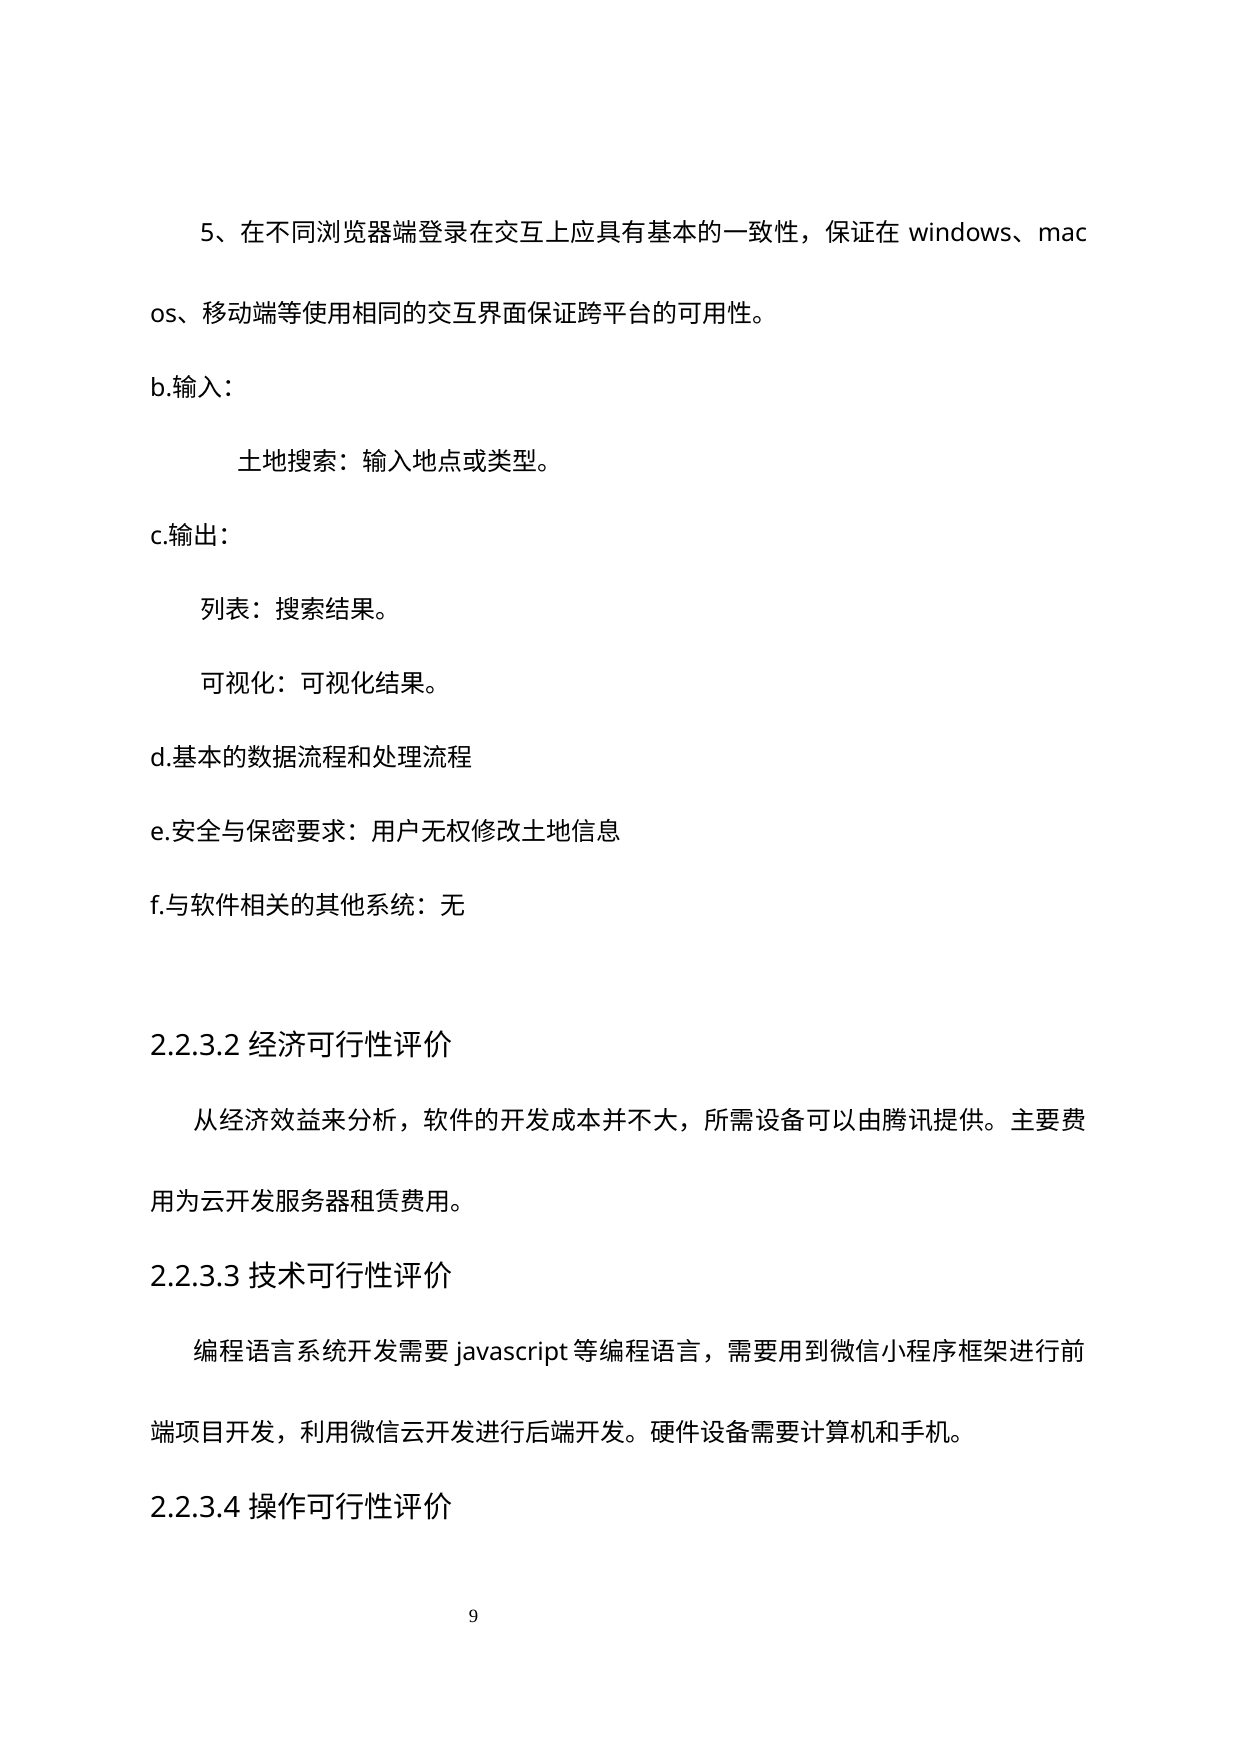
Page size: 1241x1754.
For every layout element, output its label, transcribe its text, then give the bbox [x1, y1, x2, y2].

text 土地搜索：输入地点或类型。 [150, 427, 1087, 492]
text 编程语言系统开发需要javascript等编程语言，需要用到微信小程序框架进行前端项目开发，利用微信云开发进行后端开发。硬件设备需要计算机和手机。 [150, 1317, 1087, 1463]
text 2.2.3.2 经济可行性评价 [150, 1011, 1087, 1076]
text 2.2.3.3 技术可行性评价 [150, 1241, 1087, 1306]
text f.与软件相关的其他系统：无 [150, 871, 1087, 936]
text b.输入： [150, 353, 1087, 418]
text 2.2.3.4 操作可行性评价 [150, 1472, 1087, 1537]
text 可视化：可视化结果。 [150, 649, 1087, 714]
text 列表：搜索结果。 [150, 575, 1087, 640]
text e.安全与保密要求：用户无权修改土地信息 [150, 797, 1087, 862]
text c.输出： [150, 501, 1087, 566]
text d.基本的数据流程和处理流程 [150, 723, 1087, 788]
text 从经济效益来分析，软件的开发成本并不大，所需设备可以由腾讯提供。主要费用为云开发服务器租赁费用。 [150, 1086, 1087, 1232]
text 5、在不同浏览器端登录在交互上应具有基本的一致性，保证在windows、mac os、移动端等使用相同的交互界面保证跨平台的可用性。 [150, 198, 1087, 344]
